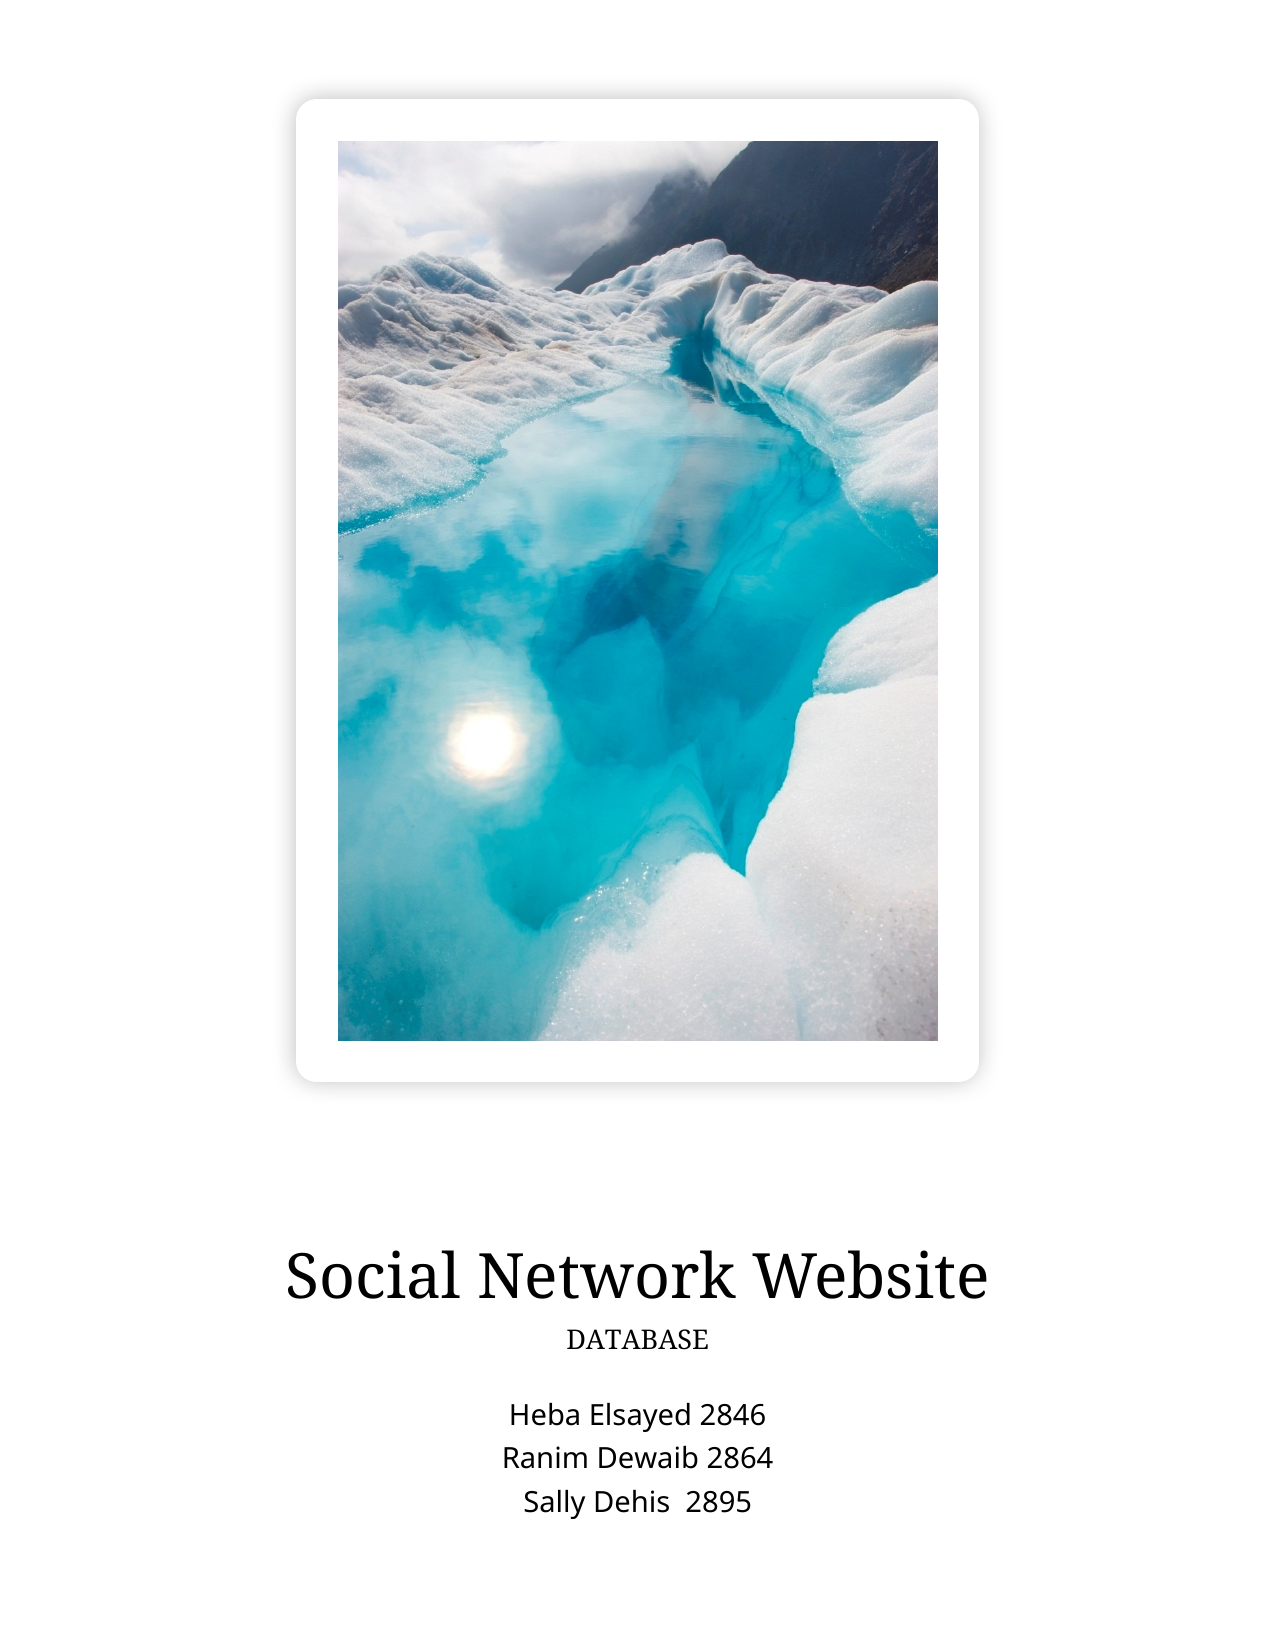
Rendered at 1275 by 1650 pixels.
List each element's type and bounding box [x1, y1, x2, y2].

picture [338, 141, 938, 1041]
